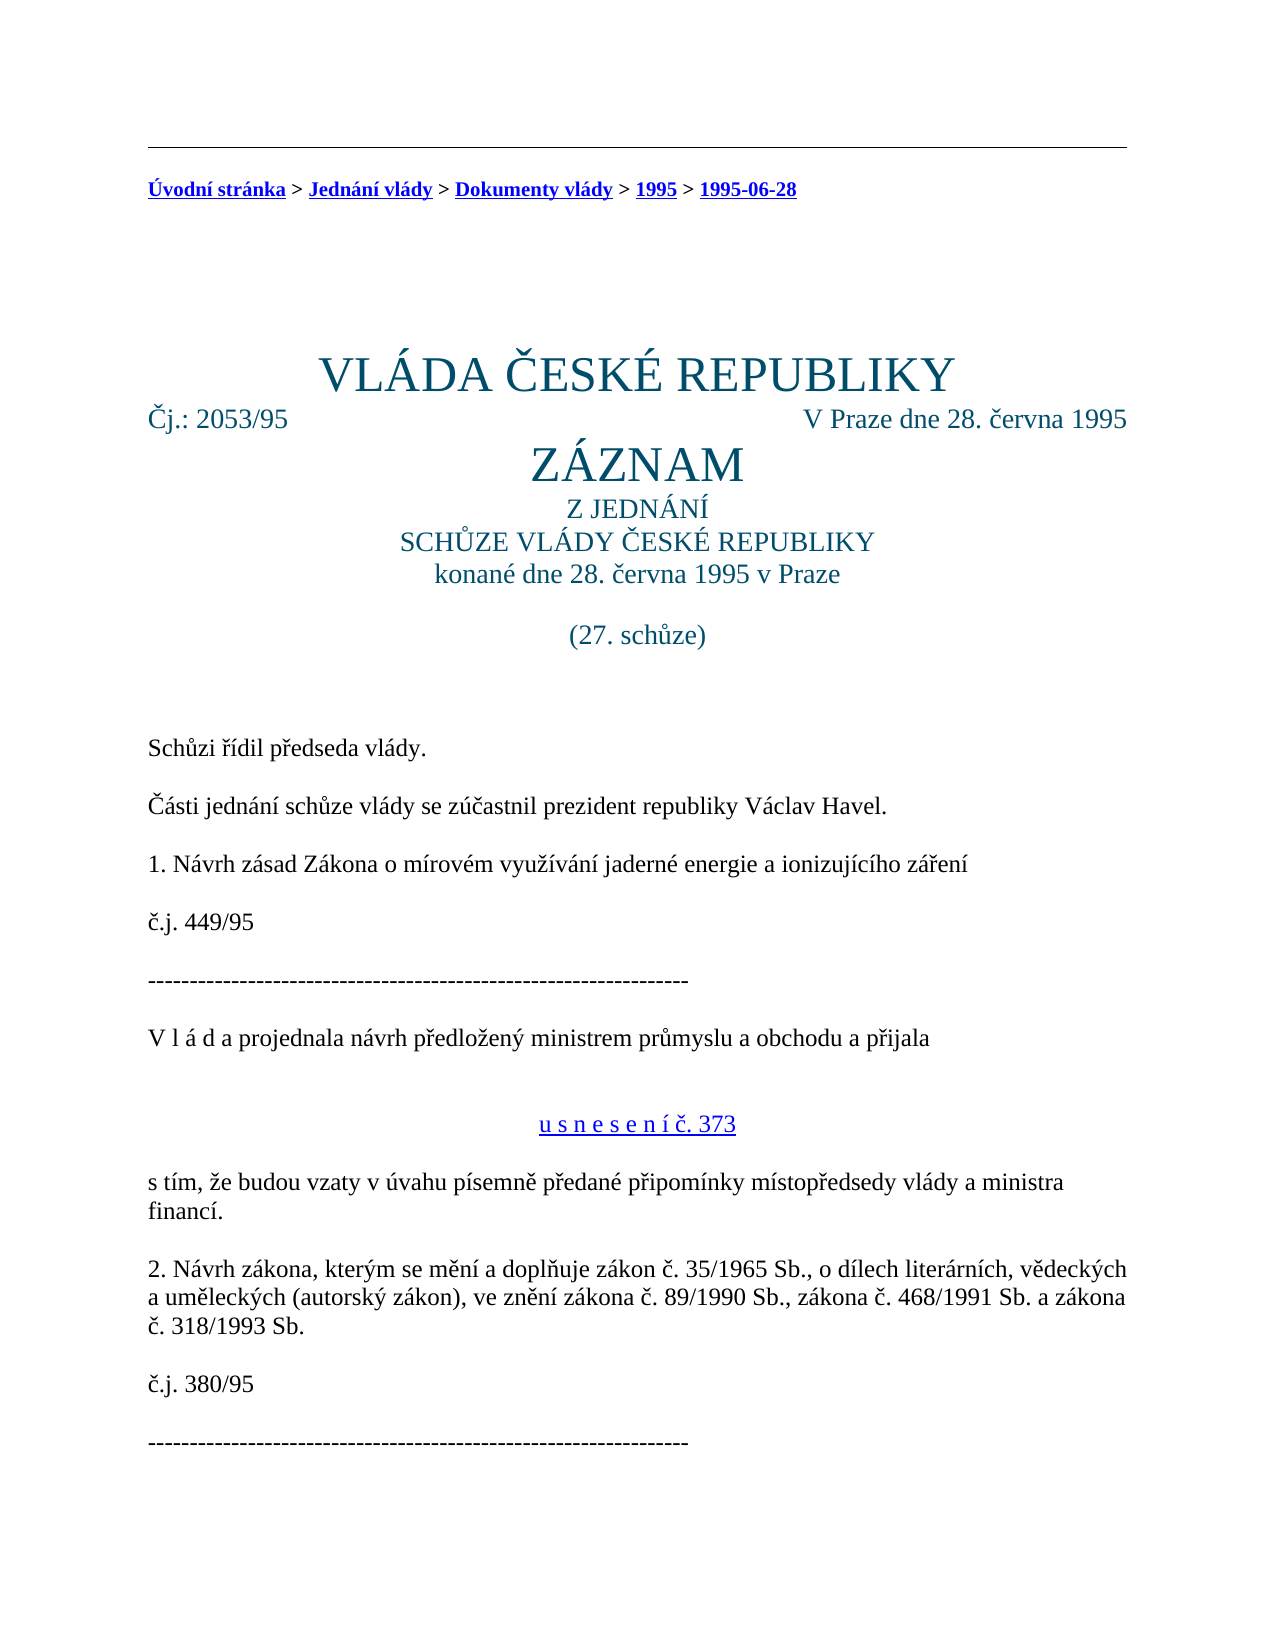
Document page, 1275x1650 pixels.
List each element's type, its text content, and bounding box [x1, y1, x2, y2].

text ----------------------------------------------------------------- [148, 965, 1127, 994]
text 1. Návrh zásad Zákona o mírovém využívání jaderné energie a ionizujícího záření [148, 849, 1127, 878]
text č.j. 449/95 [148, 907, 1127, 936]
subtitle Úvodní stránka > Jednání vlády > Dokumenty vlády > 1995 > 1995-06-28 [148, 177, 1127, 201]
table_header Čj.: 2053/95 [148, 403, 637, 435]
text VLÁDA ČESKÉ REPUBLIKY [148, 316, 1127, 402]
text 2. Návrh zákona, kterým se mění a doplňuje zákon č. 35/1965 Sb., o dílech literárních, vědeckých a uměleckých (autorský zákon), ve znění zákona č. 89/1990 Sb., zákona č. 468/1991 Sb. a zákona č. 318/1993 Sb. [148, 1254, 1127, 1340]
text č.j. 380/95 [148, 1369, 1127, 1398]
text Schůzi řídil předseda vlády. [148, 676, 1127, 762]
text ZÁZNAM Z JEDNÁNÍ SCHŮZE VLÁDY ČESKÉ REPUBLIKY konané dne 28. června 1995 v Praze (27. schůze) [148, 435, 1127, 651]
text V l á d a projednala návrh předložený ministrem průmyslu a obchodu a přijala [148, 1023, 1127, 1052]
text s tím, že budou vzaty v úvahu písemně předané připomínky místopředsedy vlády a ministra financí. [148, 1138, 1127, 1224]
text ----------------------------------------------------------------- [148, 1427, 1127, 1456]
table_header V Praze dne 28. června 1995 [638, 403, 1127, 435]
text Části jednání schůze vlády se zúčastnil prezident republiky Václav Havel. [148, 791, 1127, 820]
text u s n e s e n í č. 373 [148, 1081, 1127, 1138]
